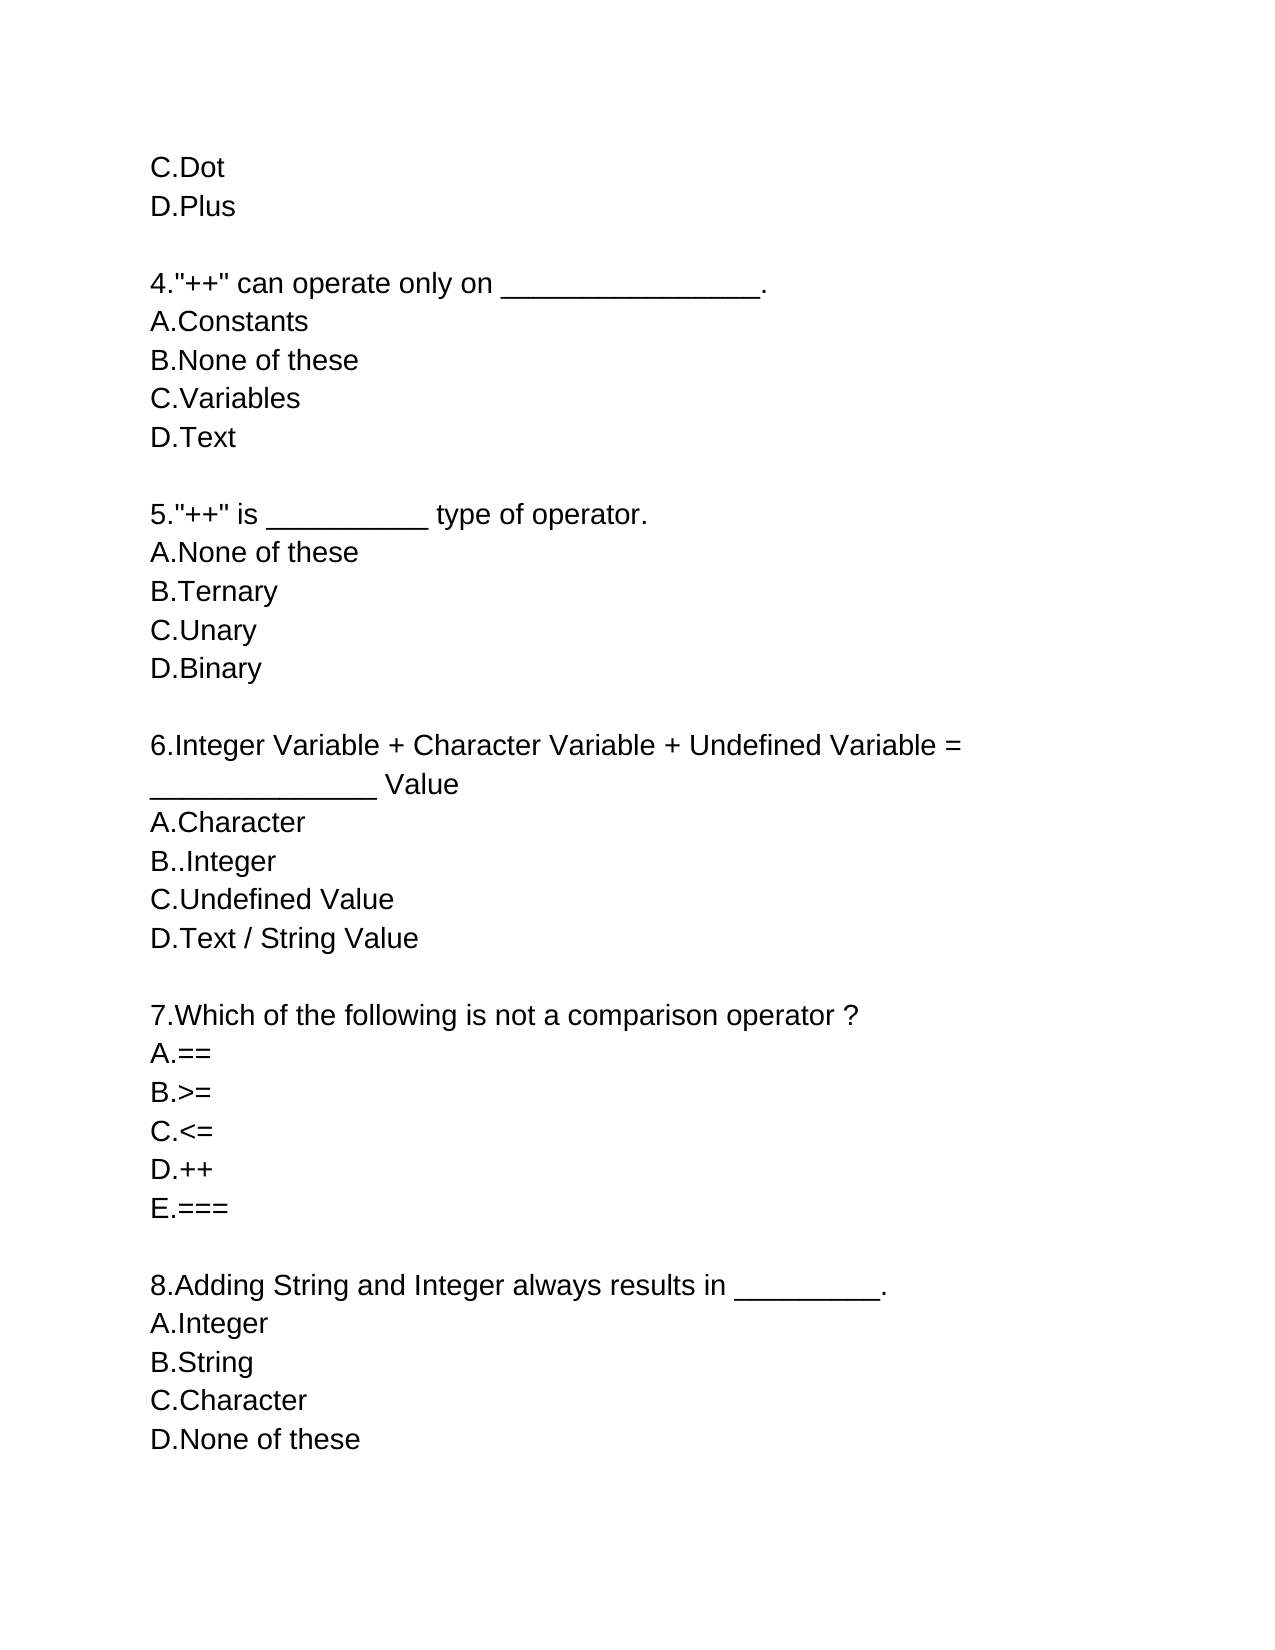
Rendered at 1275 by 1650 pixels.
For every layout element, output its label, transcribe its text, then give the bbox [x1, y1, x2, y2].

text B.None of these [150, 343, 1125, 376]
text A.Constants [150, 304, 1125, 338]
text A.Character [150, 805, 1125, 839]
text C.Variables [150, 381, 1125, 415]
text C.Dot [150, 150, 1125, 183]
text D.Plus [150, 188, 1125, 222]
text C.Unary [150, 612, 1125, 646]
text A.Integer [150, 1306, 1125, 1340]
text C.<= [150, 1113, 1125, 1147]
text A.None of these [150, 535, 1125, 569]
text B.Ternary [150, 574, 1125, 607]
text B.String [150, 1345, 1125, 1378]
text 4."++" can operate only on ________________. [150, 266, 1125, 299]
text D.None of these [150, 1422, 1125, 1455]
text E.=== [150, 1191, 1125, 1224]
text C.Undefined Value [150, 882, 1125, 916]
text 6.Integer Variable + Character Variable + Undefined Variable = ______________ Value [150, 728, 1125, 800]
text D.Binary [150, 651, 1125, 684]
text D.Text [150, 420, 1125, 453]
text 8.Adding String and Integer always results in _________. [150, 1268, 1125, 1301]
text B.>= [150, 1075, 1125, 1108]
text B..Integer [150, 844, 1125, 877]
text A.== [150, 1036, 1125, 1070]
text D.++ [150, 1152, 1125, 1186]
text C.Character [150, 1383, 1125, 1417]
text D.Text / String Value [150, 921, 1125, 954]
text 7.Which of the following is not a comparison operator ? [150, 998, 1125, 1031]
text 5."++" is __________ type of operator. [150, 497, 1125, 530]
